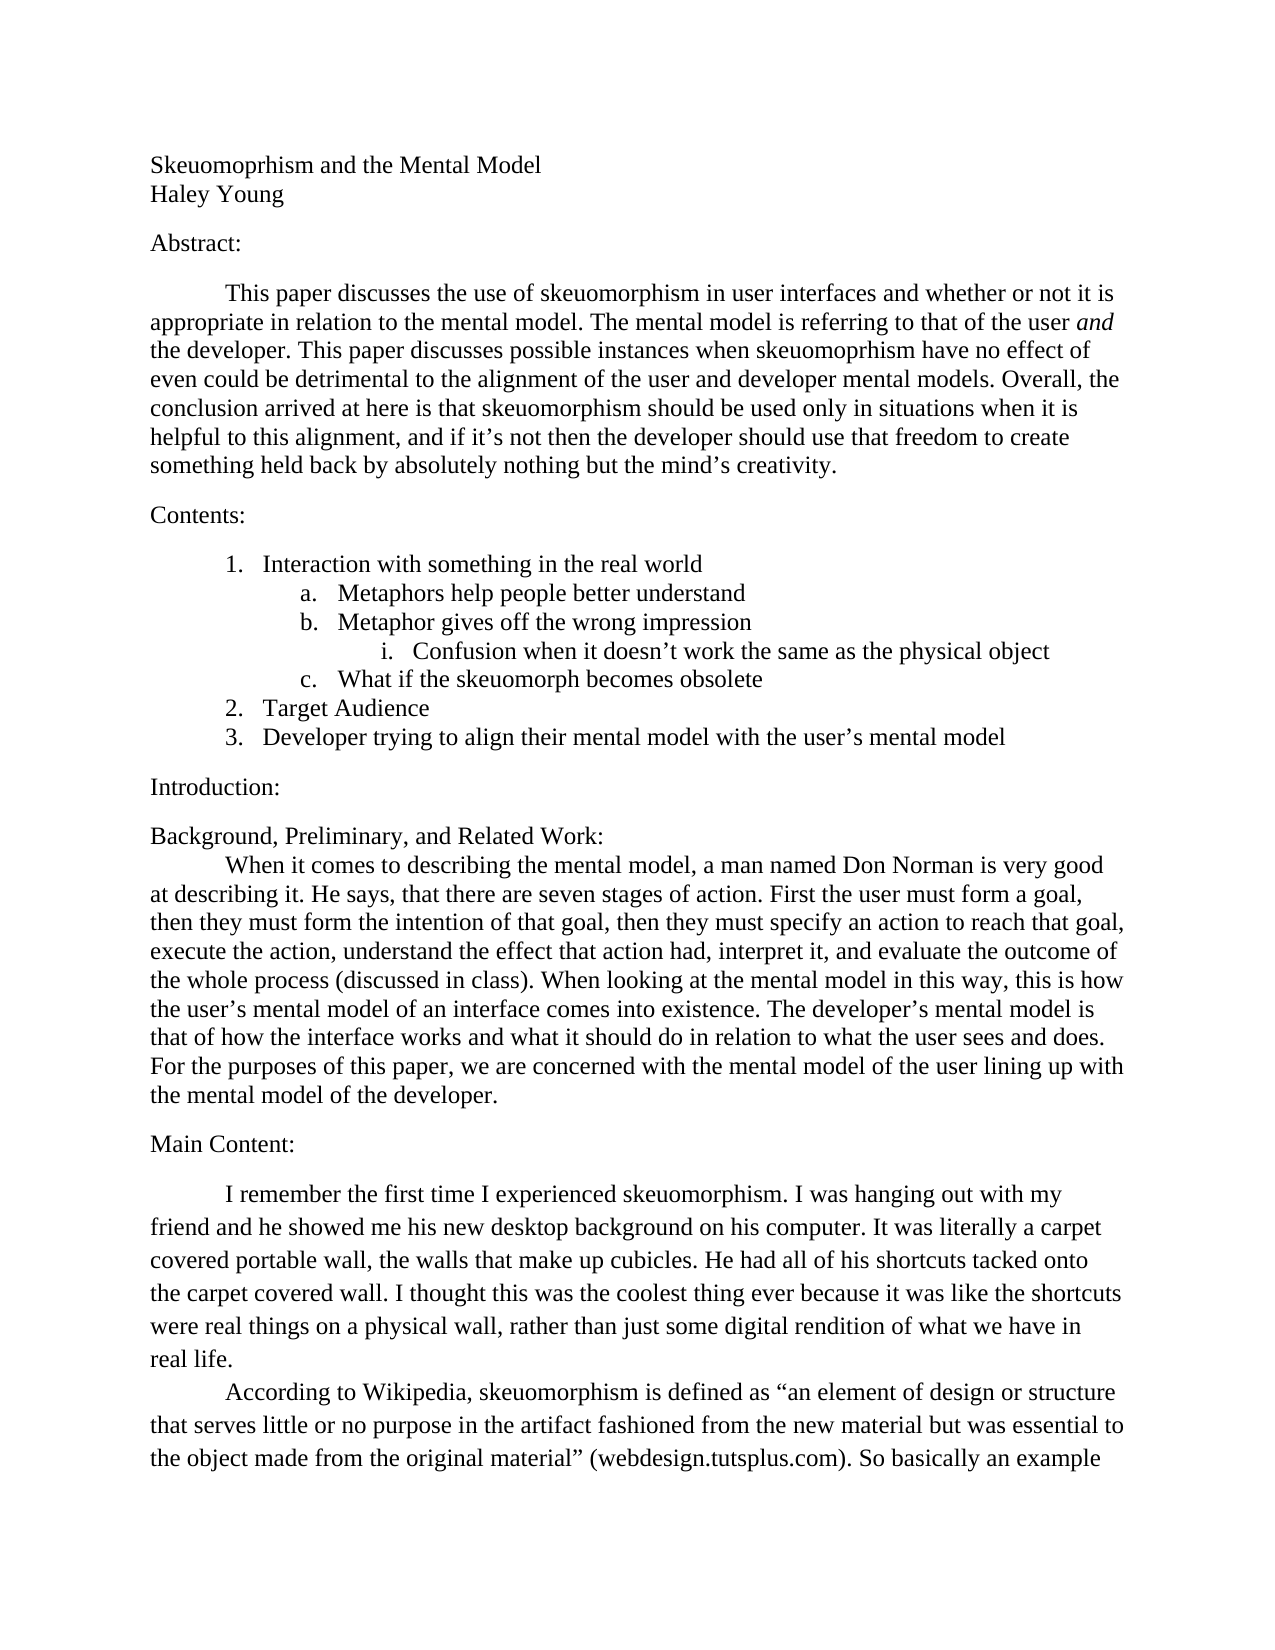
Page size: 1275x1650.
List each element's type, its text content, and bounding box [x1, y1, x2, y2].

text Main Content: [150, 1129, 1125, 1158]
list What if the skeuomorph becomes obsolete [300, 664, 1125, 693]
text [150, 1179, 1125, 1472]
text Background, Preliminary, and Related Work: When it comes to describing the mental model, a man named Don Norman is very good at describing it. He says, that there are seven stages of action. First the user must form a goal, then they must form the intention of that goal, then they must specify an action to reach that goal, execute the action, understand the effect that action had, interpret it, and evaluate the outcome of the whole process (discussed in class). When looking at the mental model in this way, this is how the user’s mental model of an interface comes into existence. The developer’s mental model is that of how the interface works and what it should do in relation to what the user sees and does. For the purposes of this paper, we are concerned with the mental model of the user lining up with the mental model of the developer. [150, 821, 1125, 1109]
list Confusion when it doesn’t work the same as the physical object [394, 636, 1125, 664]
text Abstract: [150, 228, 1125, 257]
list Metaphors help people better understand [300, 578, 1125, 607]
text Contents: [150, 500, 1125, 529]
text Introduction: [150, 772, 1125, 800]
text This paper discusses the use of skeuomorphism in user interfaces and whether or not it is appropriate in relation to the mental model. The mental model is referring to that of the user and the developer. This paper discusses possible instances when skeuomoprhism have no effect of even could be detrimental to the alignment of the user and developer mental models. Overall, the conclusion arrived at here is that skeuomorphism should be used only in situations when it is helpful to this alignment, and if it’s not then the developer should use that freedom to create something held back by absolutely nothing but the mind’s creativity. [150, 278, 1125, 479]
list Target Audience [225, 693, 1125, 722]
list Developer trying to align their mental model with the user’s mental model [225, 722, 1125, 751]
list Metaphor gives off the wrong impression [300, 607, 1125, 636]
list Interaction with something in the real world [225, 549, 1125, 578]
text Skeuomoprhism and the Mental Model Haley Young [150, 150, 1125, 207]
